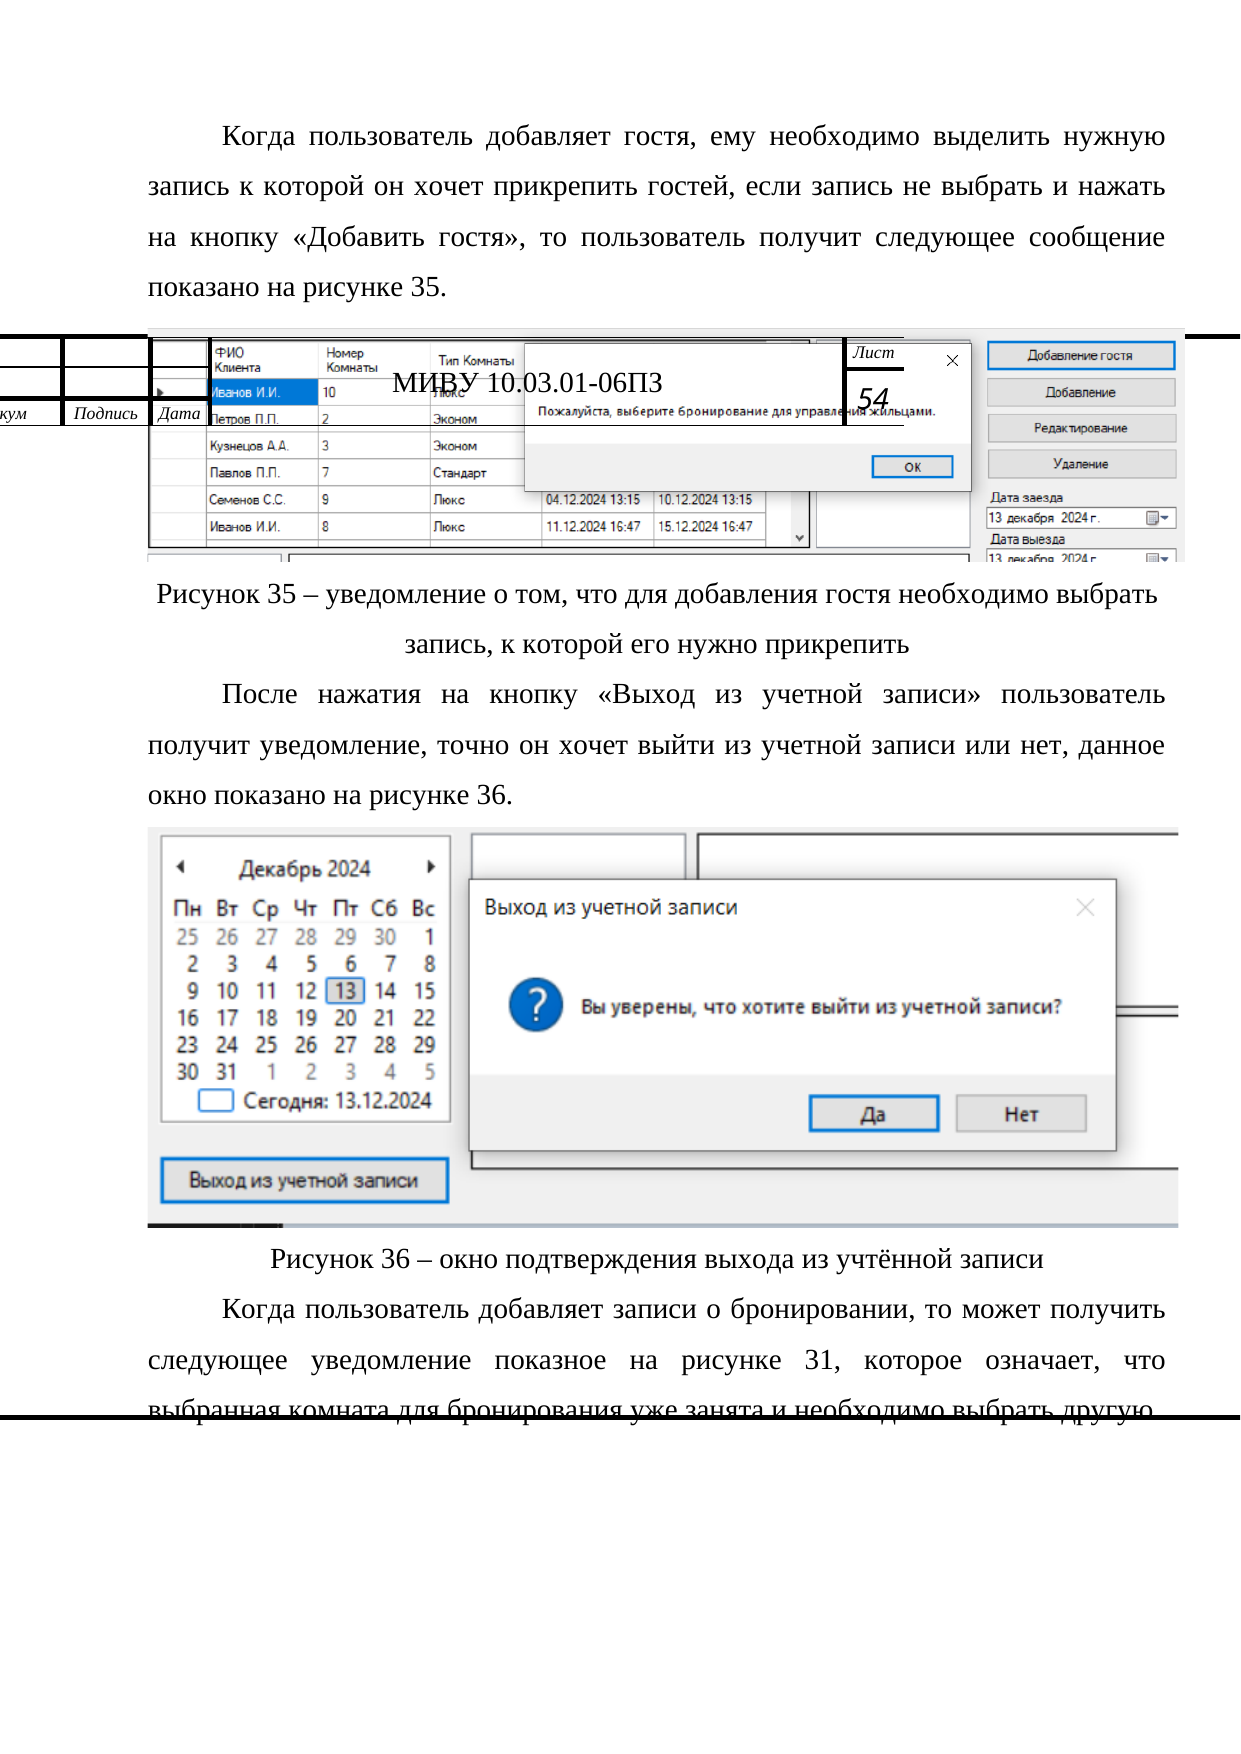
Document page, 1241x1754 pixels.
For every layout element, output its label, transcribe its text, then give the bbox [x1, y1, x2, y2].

text Когда пользователь добавляет гостя, ему необходимо выделить нужную запись к которой он хочет прикрепить гостей, если запись не выбрать и нажать на кнопку «Добавить гостя», то пользователь получит следующее сообщение показано на рисунке 35. [148, 118, 1166, 303]
text Когда пользователь добавляет записи о бронировании, то может получить следующее уведомление показное на рисунке 31, которое означает, что выбранная комната для бронирования уже занята и необходимо выбрать другую. [148, 1292, 1166, 1426]
text После нажатия на кнопку «Выход из учетной записи» пользователь получит уведомление, точно он хочет выйти из учетной записи или нет, данное окно показано на рисунке 36. [148, 676, 1166, 811]
picture [153, 368, 208, 396]
text Рисунок 36 – окно подтверждения выхода из учтённой записи [148, 1241, 1166, 1275]
picture [153, 338, 208, 366]
picture [147, 827, 1179, 1228]
picture [212, 338, 842, 425]
picture [153, 401, 208, 425]
text Рисунок 35 – уведомление о том, что для добавления гостя необходимо выбрать запись, к которой его нужно прикрепить [148, 576, 1166, 660]
picture [147, 319, 1185, 562]
